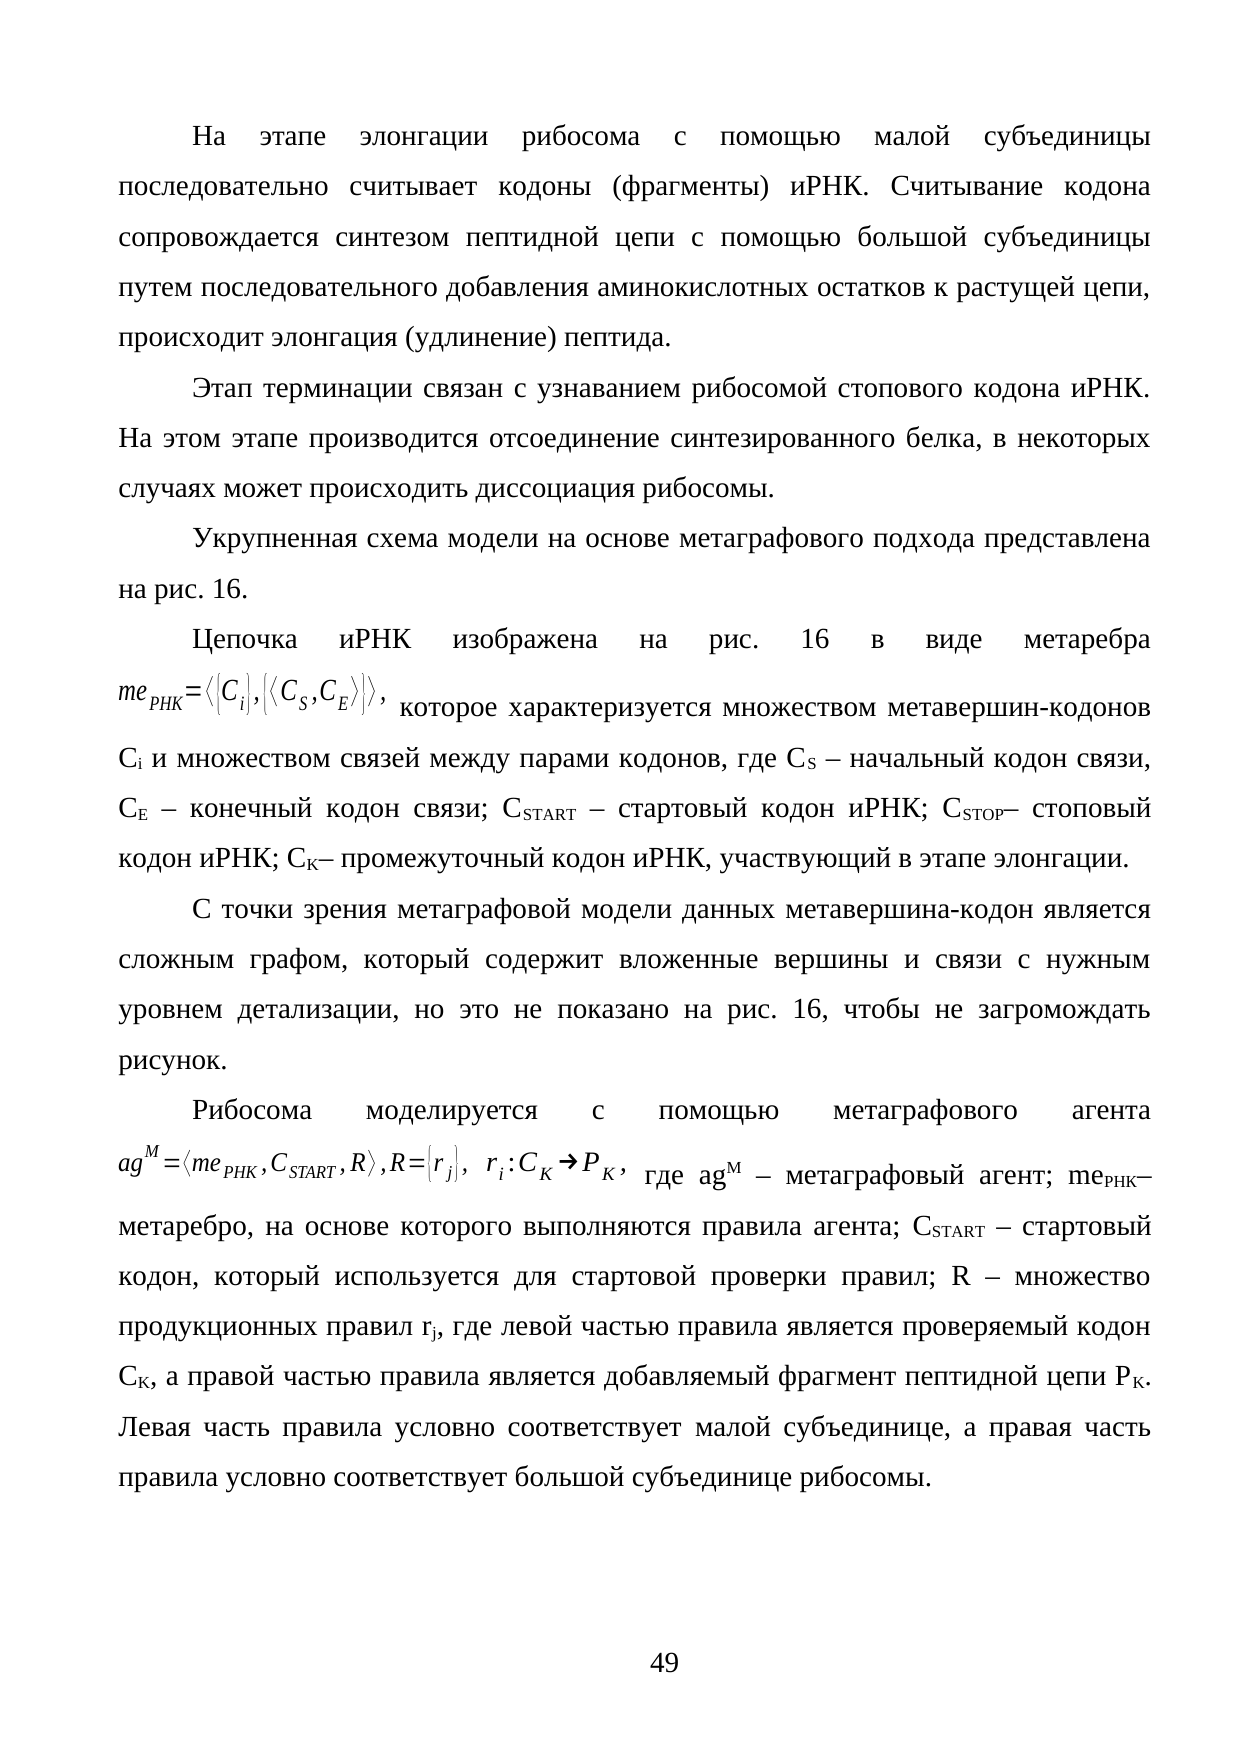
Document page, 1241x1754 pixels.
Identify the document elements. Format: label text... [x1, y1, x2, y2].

text Укрупненная схема модели на основе метаграфового подхода представлена на рис. 16. [118, 521, 1152, 604]
text Рибосома моделируется с помощью метаграфового агента где agM – метаграфовый агент; meРНК– метаребро, на основе которого выполняются правила агента; CSTART – стартовый кодон, который используется для стартовой проверки правил; R – множество продукционных правил rj, где левой частью правила является проверяемый кодон CK, а правой частью правила является добавляемый фрагмент пептидной цепи PK. Левая часть правила условно соответствует малой субъединице, а правая часть правила условно соответствует большой субъединице рибосомы. [118, 1092, 1152, 1493]
text Цепочка иРНК изображена на рис. 16 в виде метаребра которое характеризуется множеством метавершин-кодонов Ci и множеством связей между парами кодонов, где CS – начальный кодон связи, CE – конечный кодон связи; CSTART – стартовый кодон иРНК; CSTOP– стоповый кодон иРНК; CK– промежуточный кодон иРНК, участвующий в этапе элонгации. [118, 621, 1152, 874]
text Этап терминации связан с узнаванием рибосомой стопового кодона иРНК. На этом этапе производится отсоединение синтезированного белка, в некоторых случаях может происходить диссоциация рибосомы. [118, 370, 1152, 504]
text С точки зрения метаграфовой модели данных метавершина-кодон является сложным графом, который содержит вложенные вершины и связи с нужным уровнем детализации, но это не показано на рис. 16, чтобы не загромождать рисунок. [118, 891, 1152, 1075]
text На этапе элонгации рибосома с помощью малой субъединицы последовательно считывает кодоны (фрагменты) иРНК. Считывание кодона сопровождается синтезом пептидной цепи с помощью большой субъединицы путем последовательного добавления аминокислотных остатков к растущей цепи, происходит элонгация (удлинение) пептида. [118, 118, 1152, 353]
